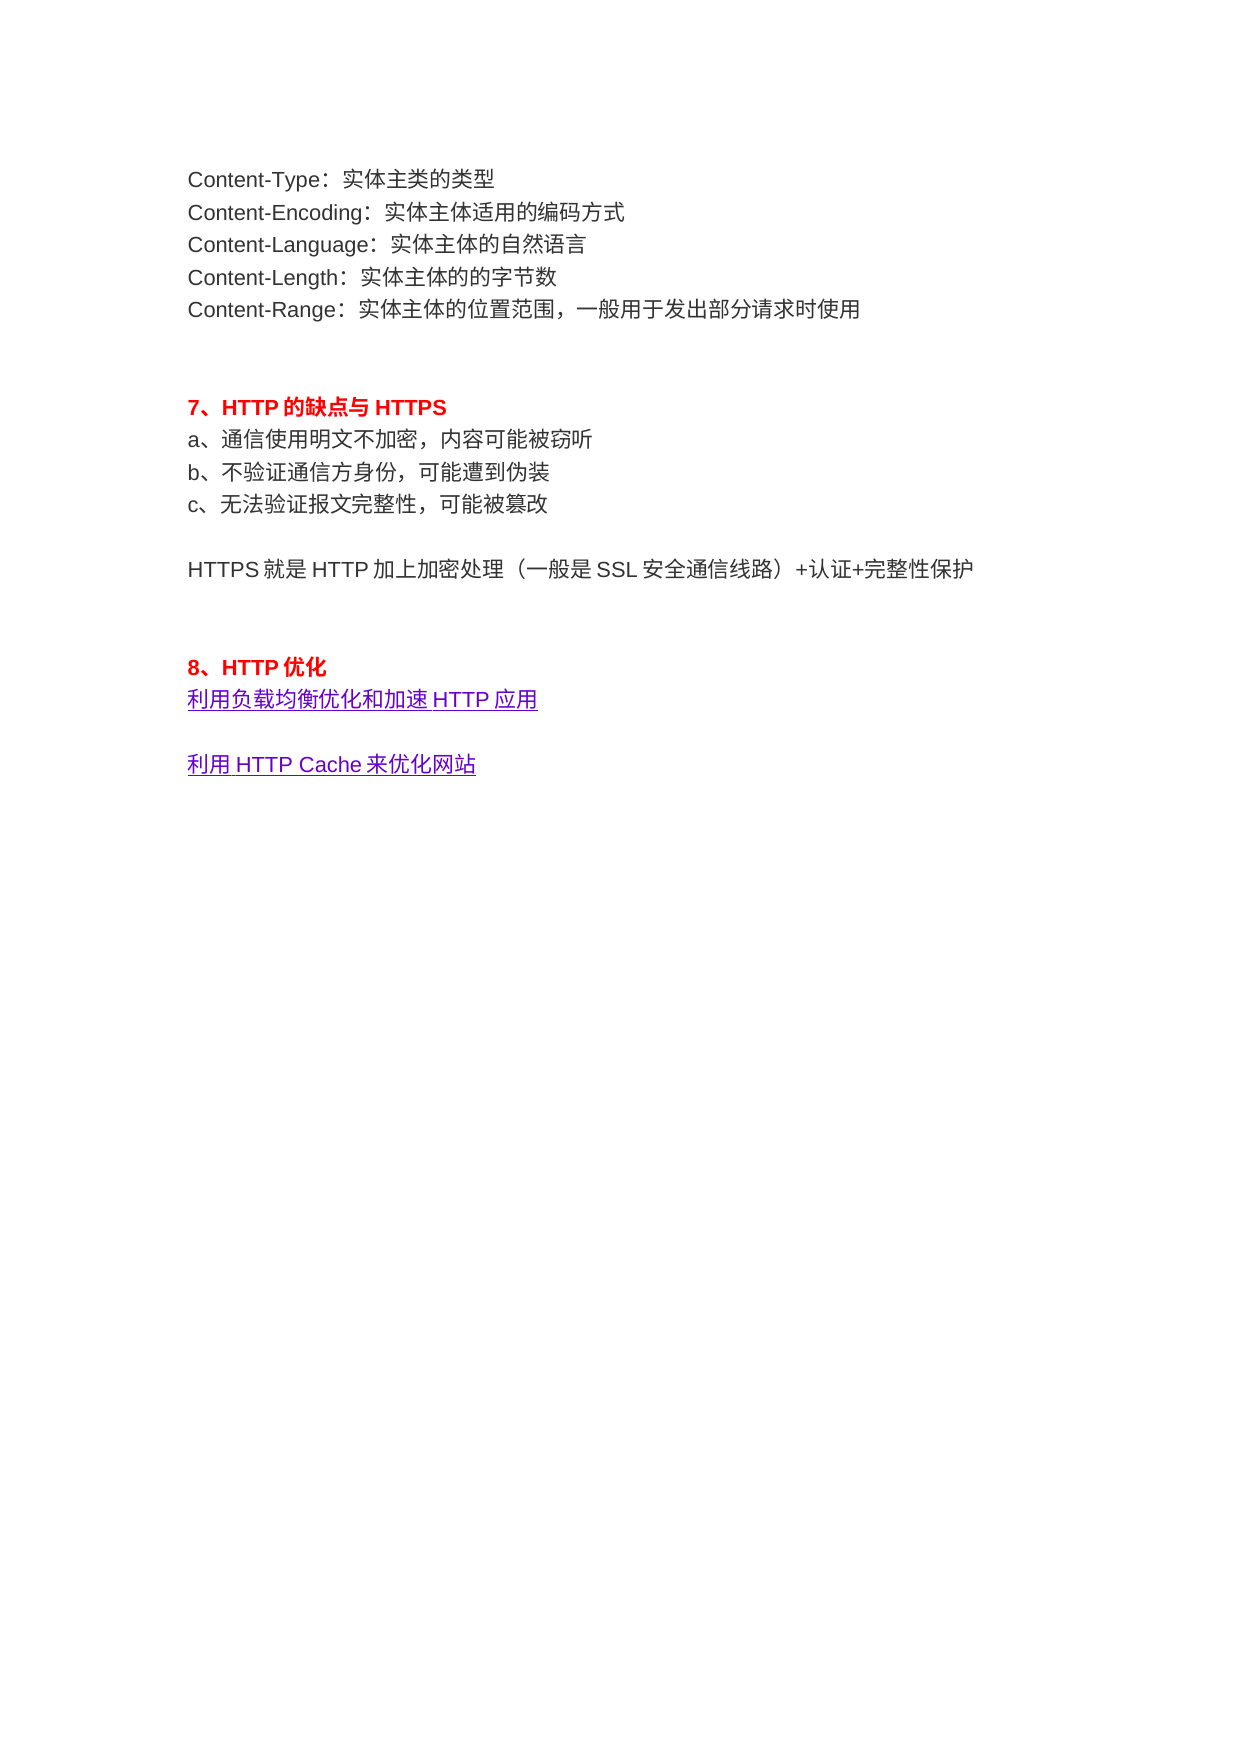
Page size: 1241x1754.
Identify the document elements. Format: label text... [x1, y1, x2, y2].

text HTTPS就是HTTP加上加密处理（一般是SSL安全通信线路）+认证+完整性保护 [187, 552, 1053, 584]
text 利用HTTP Cache来优化网站 [187, 747, 1053, 779]
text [187, 162, 1053, 552]
text 利用负载均衡优化和加速HTTP应用 [187, 682, 1053, 747]
text 8、HTTP优化 [187, 649, 1053, 682]
